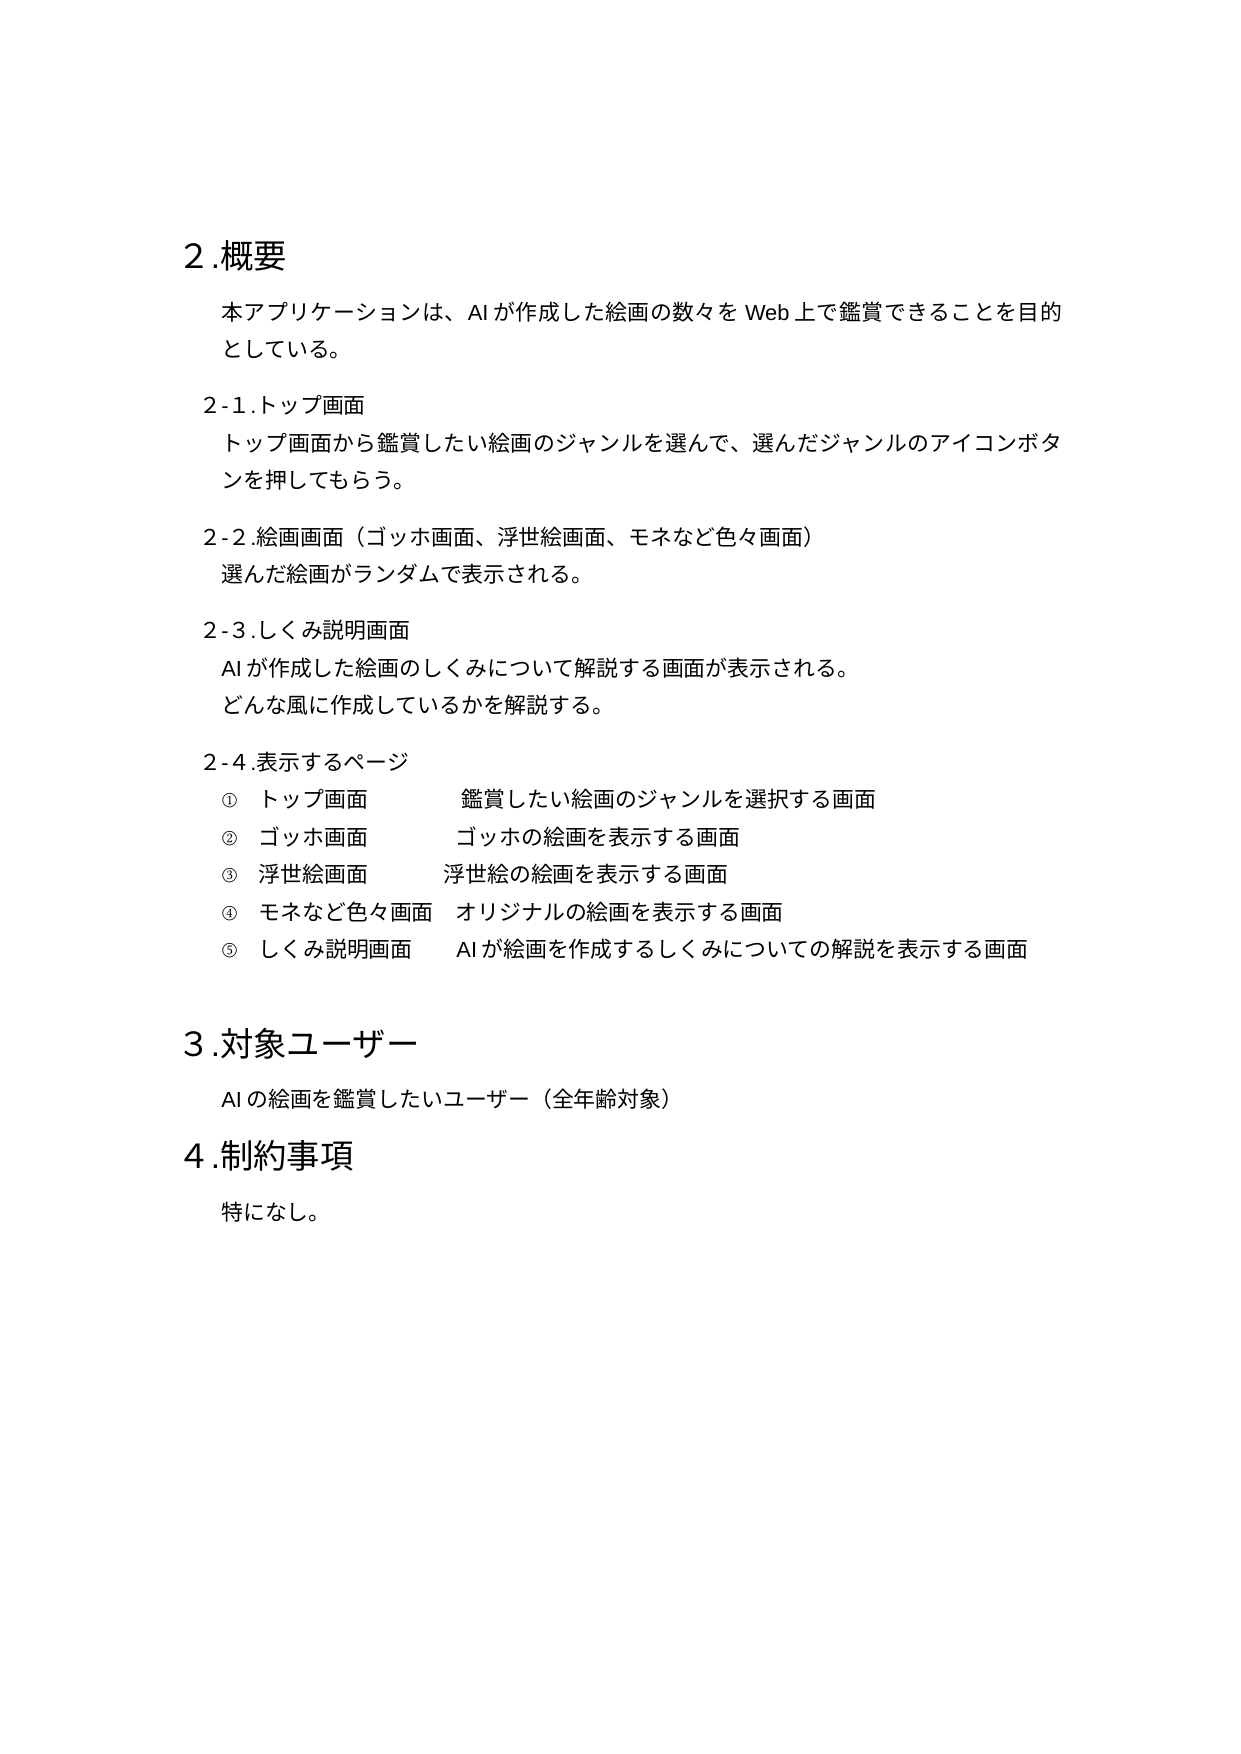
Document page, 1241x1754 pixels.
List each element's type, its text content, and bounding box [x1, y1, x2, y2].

text AIの絵画を鑑賞したいユーザー（全年齢対象） [221, 1079, 1063, 1117]
list ゴッホ画面 ゴッホの絵画を表示する画面 [221, 817, 1063, 854]
text AIが作成した絵画のしくみについて解説する画面が表示される。 [221, 648, 1063, 686]
text 特になし。 [221, 1192, 1063, 1229]
subtitle しくみ説明画面 [199, 611, 1063, 648]
list 浮世絵画面 浮世絵の絵画を表示する画面 [221, 854, 1063, 892]
subtitle 制約事項 [177, 1117, 1063, 1192]
subtitle トップ画面 [199, 386, 1063, 423]
list トップ画面 鑑賞したい絵画のジャンルを選択する画面 [221, 779, 1063, 817]
list モネなど色々画面 オリジナルの絵画を表示する画面 [221, 892, 1063, 929]
text どんな風に作成しているかを解説する。 [221, 686, 1063, 723]
subtitle 対象ユーザー [177, 1004, 1063, 1079]
subtitle 表示するページ [199, 742, 1063, 779]
subtitle 絵画画面（ゴッホ画面、浮世絵画面、モネなど色々画面） [199, 517, 1063, 554]
text 本アプリケーションは、AIが作成した絵画の数々をWeb上で鑑賞できることを目的としている。 [221, 292, 1063, 367]
text 選んだ絵画がランダムで表示される。 [221, 554, 1063, 592]
list しくみ説明画面 AIが絵画を作成するしくみについての解説を表示する画面 [221, 929, 1063, 967]
subtitle 概要 [177, 217, 1063, 292]
text トップ画面から鑑賞したい絵画のジャンルを選んで、選んだジャンルのアイコンボタンを押してもらう。 [221, 423, 1063, 498]
